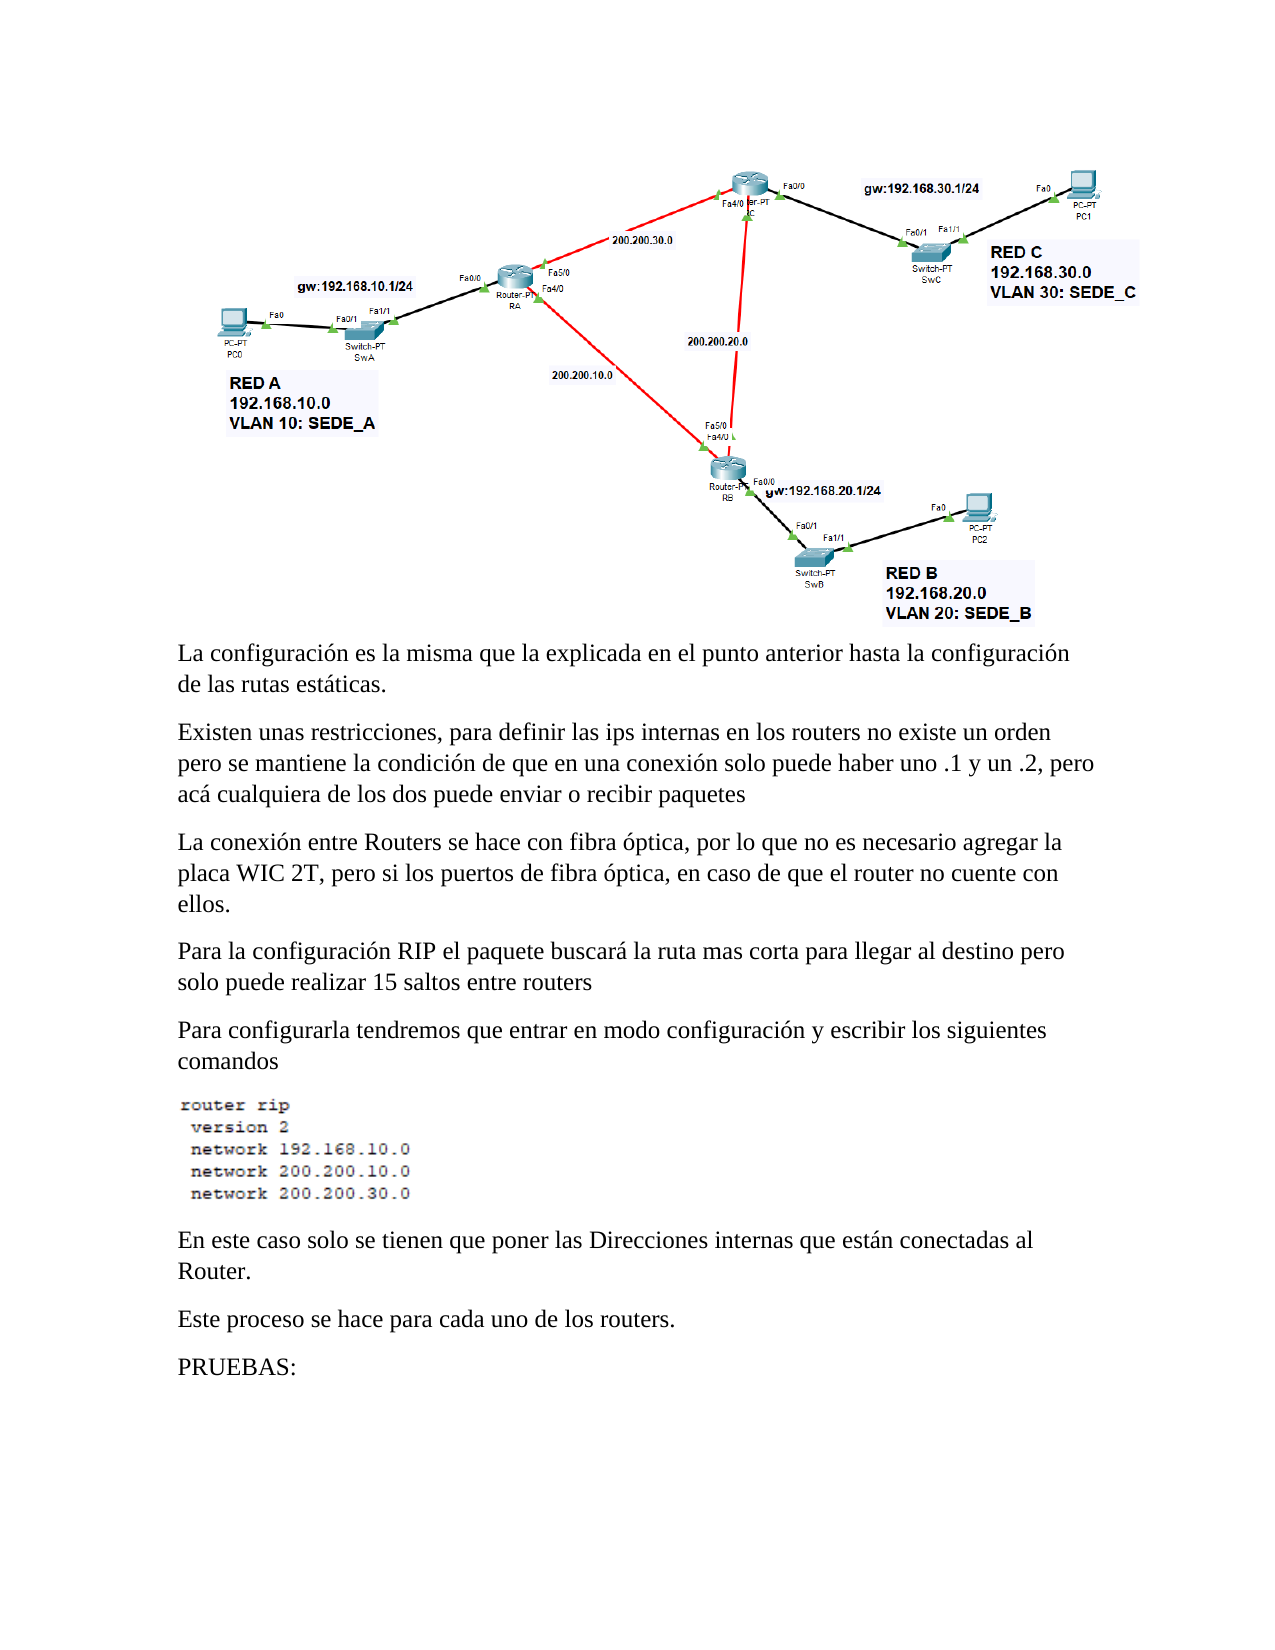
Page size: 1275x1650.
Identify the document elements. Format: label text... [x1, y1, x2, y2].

text Para configurarla tendremos que entrar en modo configuración y escribir los siguientes comandos [177, 1015, 1098, 1075]
text Existen unas restricciones, para definir las ips internas en los routers no existe un orden pero se mantiene la condición de que en una conexión solo puede haber uno .1 y un .2, pero acá cualquiera de los dos puede enviar o recibir paquetes [177, 717, 1098, 808]
text La configuración es la misma que la explicada en el punto anterior hasta la configuración de las rutas estáticas. [177, 636, 1098, 698]
text En este caso solo se tienen que poner las Direcciones internas que están conectadas al Router. [177, 1225, 1098, 1285]
picture [177, 147, 1156, 636]
text PRUEBAS: [177, 1352, 1098, 1381]
text La conexión entre Routers se hace con fibra óptica, por lo que no es necesario agregar la placa WIC 2T, pero si los puertos de fibra óptica, en caso de que el router no cuente con ellos. [177, 827, 1098, 917]
picture [177, 1093, 435, 1207]
text Este proceso se hace para cada uno de los routers. [177, 1304, 1098, 1333]
text Para la configuración RIP el paquete buscará la ruta mas corta para llegar al destino pero solo puede realizar 15 saltos entre routers [177, 936, 1098, 996]
